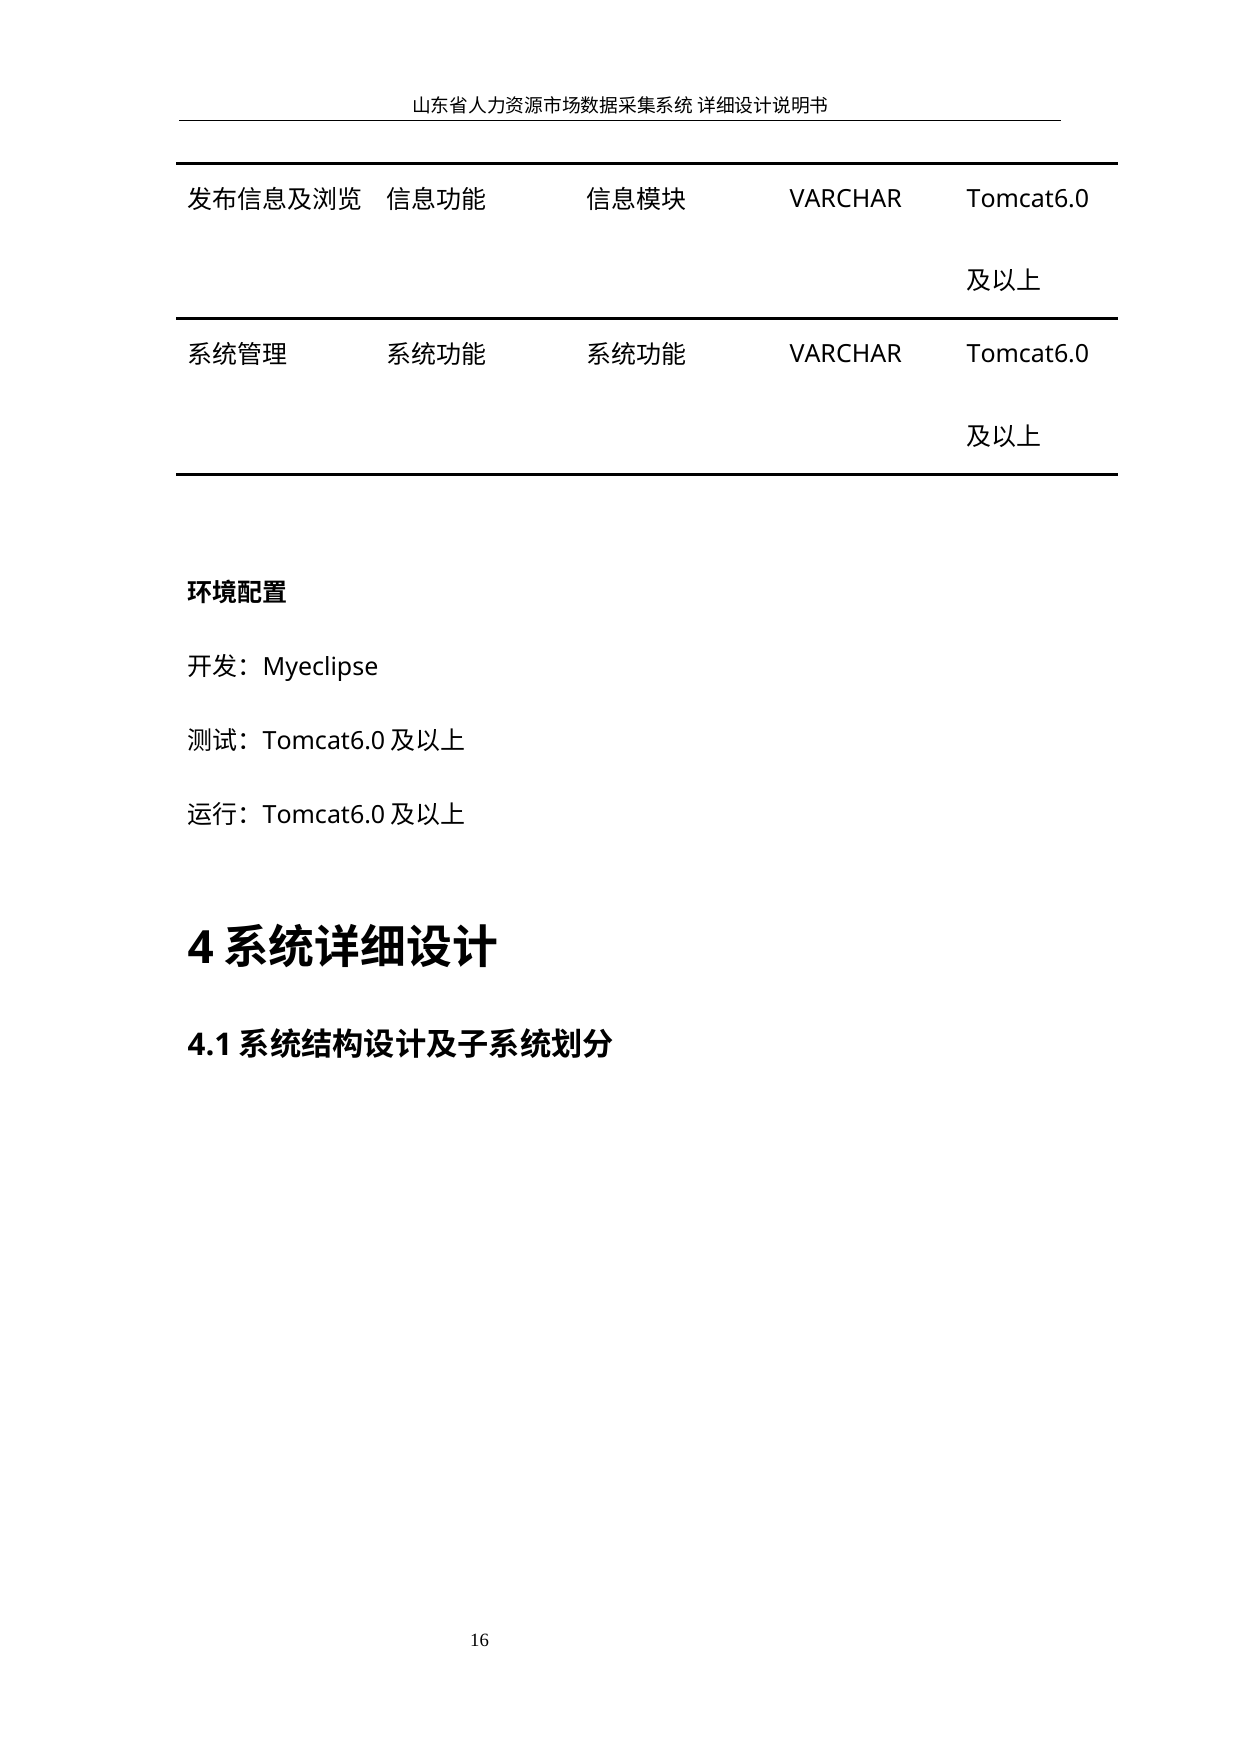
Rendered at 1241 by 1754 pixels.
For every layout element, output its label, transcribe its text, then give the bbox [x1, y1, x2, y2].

text 4.1系统结构设计及子系统划分 [187, 1009, 1053, 1074]
text 4系统详细设计 [187, 895, 1053, 992]
table_cell Tomcat6.0及以上 [955, 165, 1118, 317]
table_cell 系统功能 [375, 320, 575, 473]
text 测试：Tomcat6.0及以上 [187, 706, 1053, 771]
table_cell VARCHAR [778, 165, 955, 317]
table_cell 信息模块 [575, 165, 778, 317]
text 运行：Tomcat6.0及以上 [187, 780, 1053, 845]
table_cell Tomcat6.0及以上 [955, 320, 1118, 473]
table_cell VARCHAR [778, 320, 955, 473]
table_cell 发布信息及浏览 [176, 165, 375, 317]
table_cell 信息功能 [375, 165, 575, 317]
text 开发：Myeclipse [187, 632, 1053, 697]
text 环境配置 [187, 558, 1053, 623]
table_cell 系统管理 [176, 320, 375, 473]
table_cell 系统功能 [575, 320, 778, 473]
